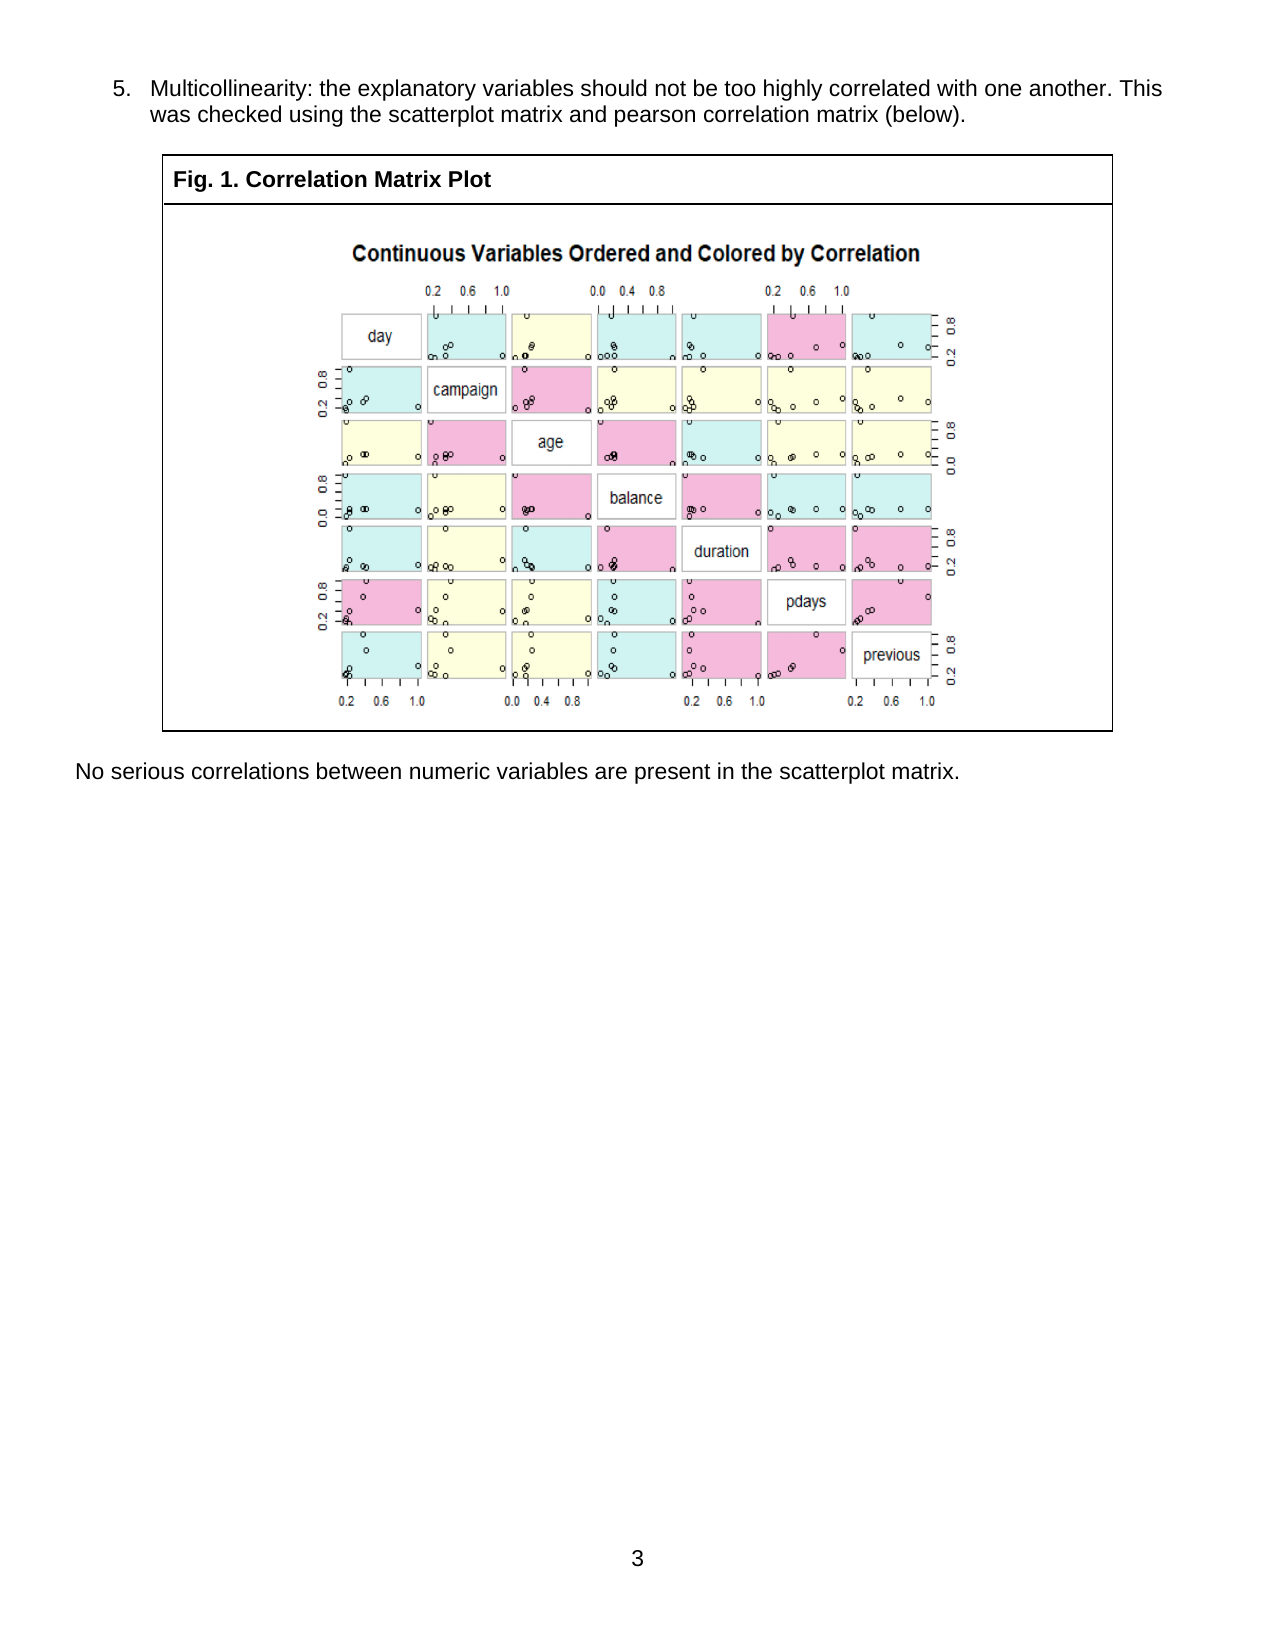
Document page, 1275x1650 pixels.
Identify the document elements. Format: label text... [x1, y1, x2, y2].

text No serious correlations between numeric variables are present in the scatterplot matrix. [75, 758, 1200, 784]
table_cell [163, 204, 1112, 730]
table_header Fig. 1. Correlation Matrix Plot [163, 156, 1112, 203]
list Multicollinearity: the explanatory variables should not be too highly correlated with one another. This was checked using the scatterplot matrix and pearson correlation matrix (below). [112, 75, 1200, 128]
picture [298, 215, 977, 720]
